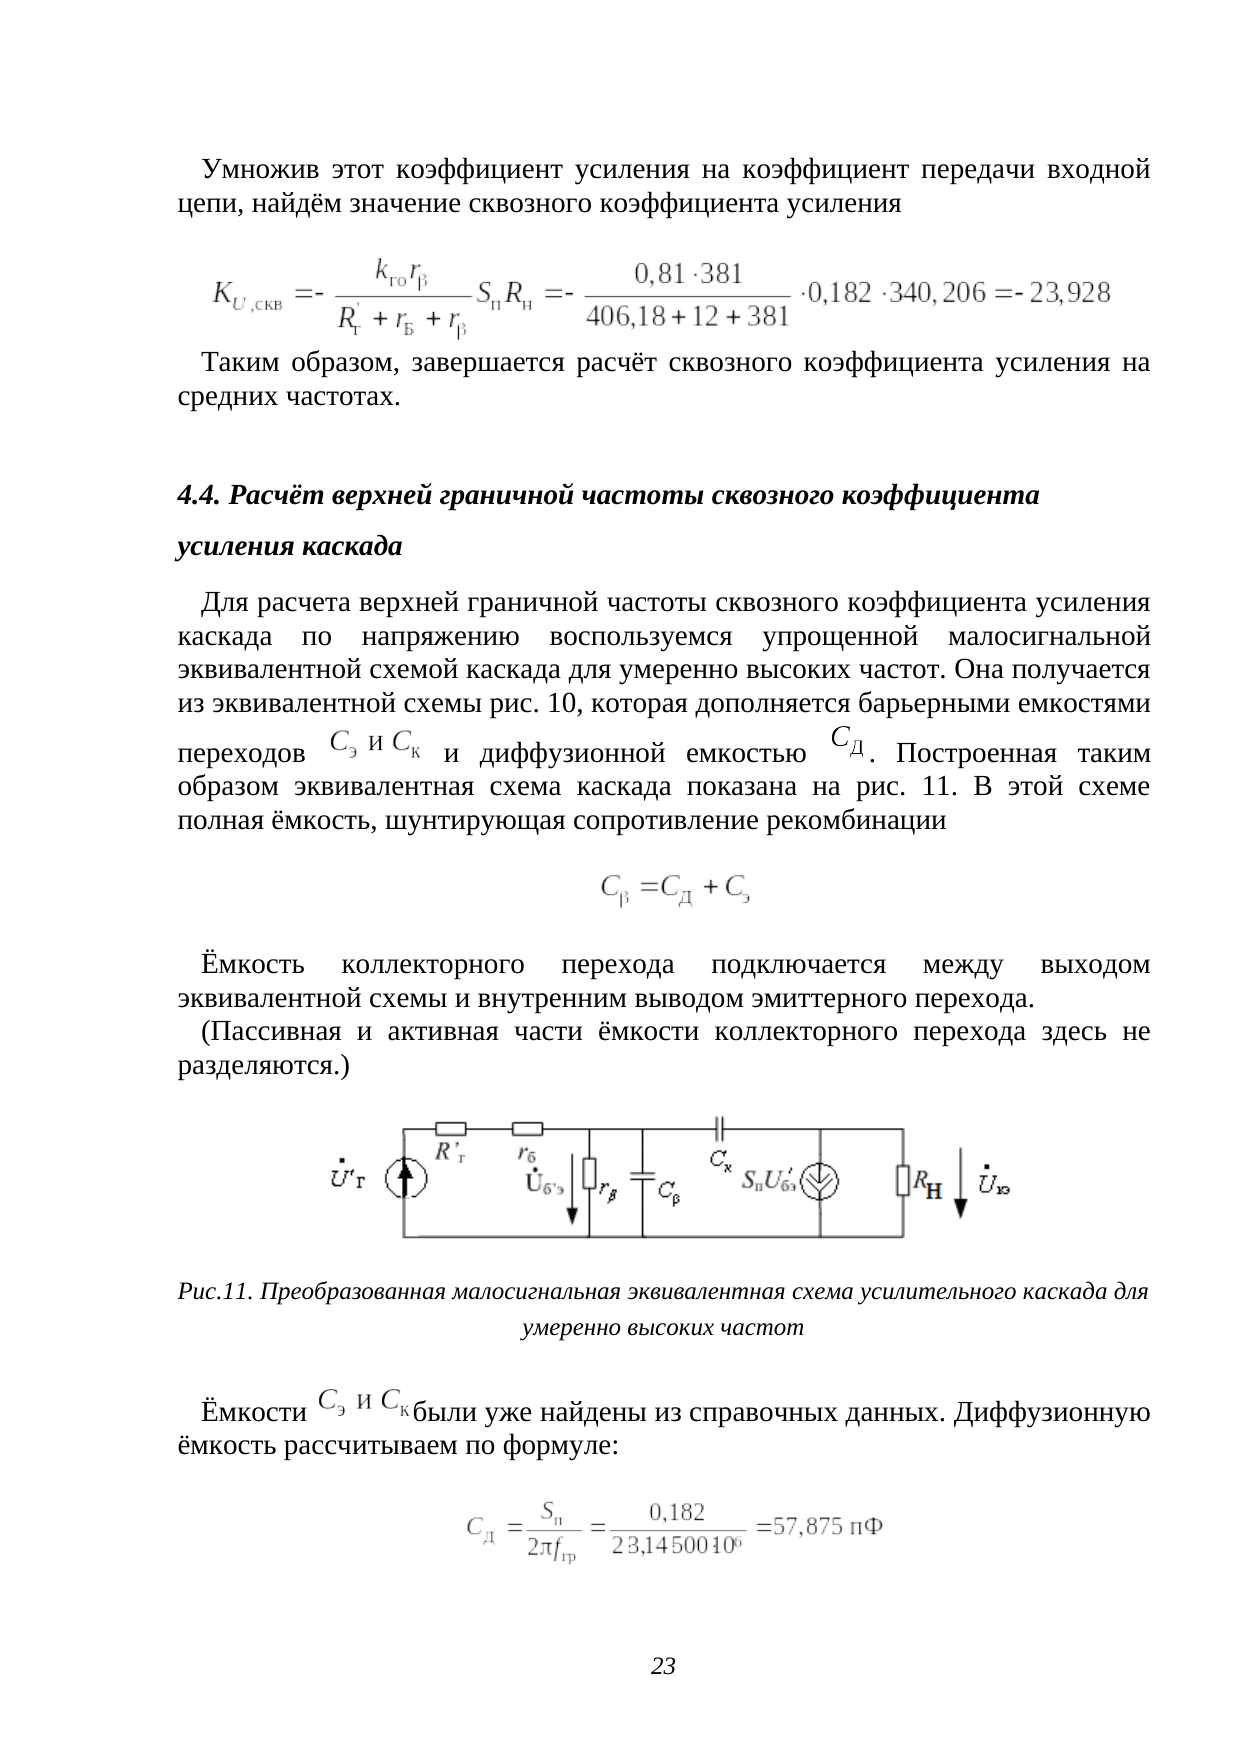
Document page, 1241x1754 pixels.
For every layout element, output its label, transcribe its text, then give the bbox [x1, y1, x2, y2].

text Ёмкость коллекторного перехода подключается между выходом эквивалентной схемы и внутренним выводом эмиттерного перехода. [177, 946, 1152, 1013]
picture [315, 1080, 1038, 1276]
text Ёмкости были уже найдены из справочных данных. Диффузионную ёмкость рассчитываем по формуле: [177, 1381, 1152, 1461]
text Таким образом, завершается расчёт сквозного коэффициента усиления на средних частотах. [177, 344, 1152, 411]
subtitle 4.4. Расчёт верхней граничной частоты сквозного коэффициента усиления каскада [177, 477, 1152, 561]
text (Пассивная и активная части ёмкости коллекторного перехода здесь не разделяются.) [177, 1013, 1152, 1081]
text Рис.11. Преобразованная малосигнальная эквивалентная схема усилительного каскада для умеренно высоких частот [177, 1276, 1152, 1341]
text Умножив этот коэффициент усиления на коэффициент передачи входной цепи, найдём значение сквозного коэффициента усиления [177, 152, 1152, 219]
text Для расчета верхней граничной частоты сквозного коэффициента усиления каскада по напряжению воспользуемся упрощенной малосигнальной эквивалентной схемой каскада для умеренно высоких частот. Она получается из эквивалентной схемы рис. 10, которая дополняется барьерными емкостями переходов и диффузионной емкостью . Построенная таким образом эквивалентная схема каскада показана на рис. 11. В этой схеме полная ёмкость, шунтирующая сопротивление рекомбинации [177, 584, 1152, 836]
